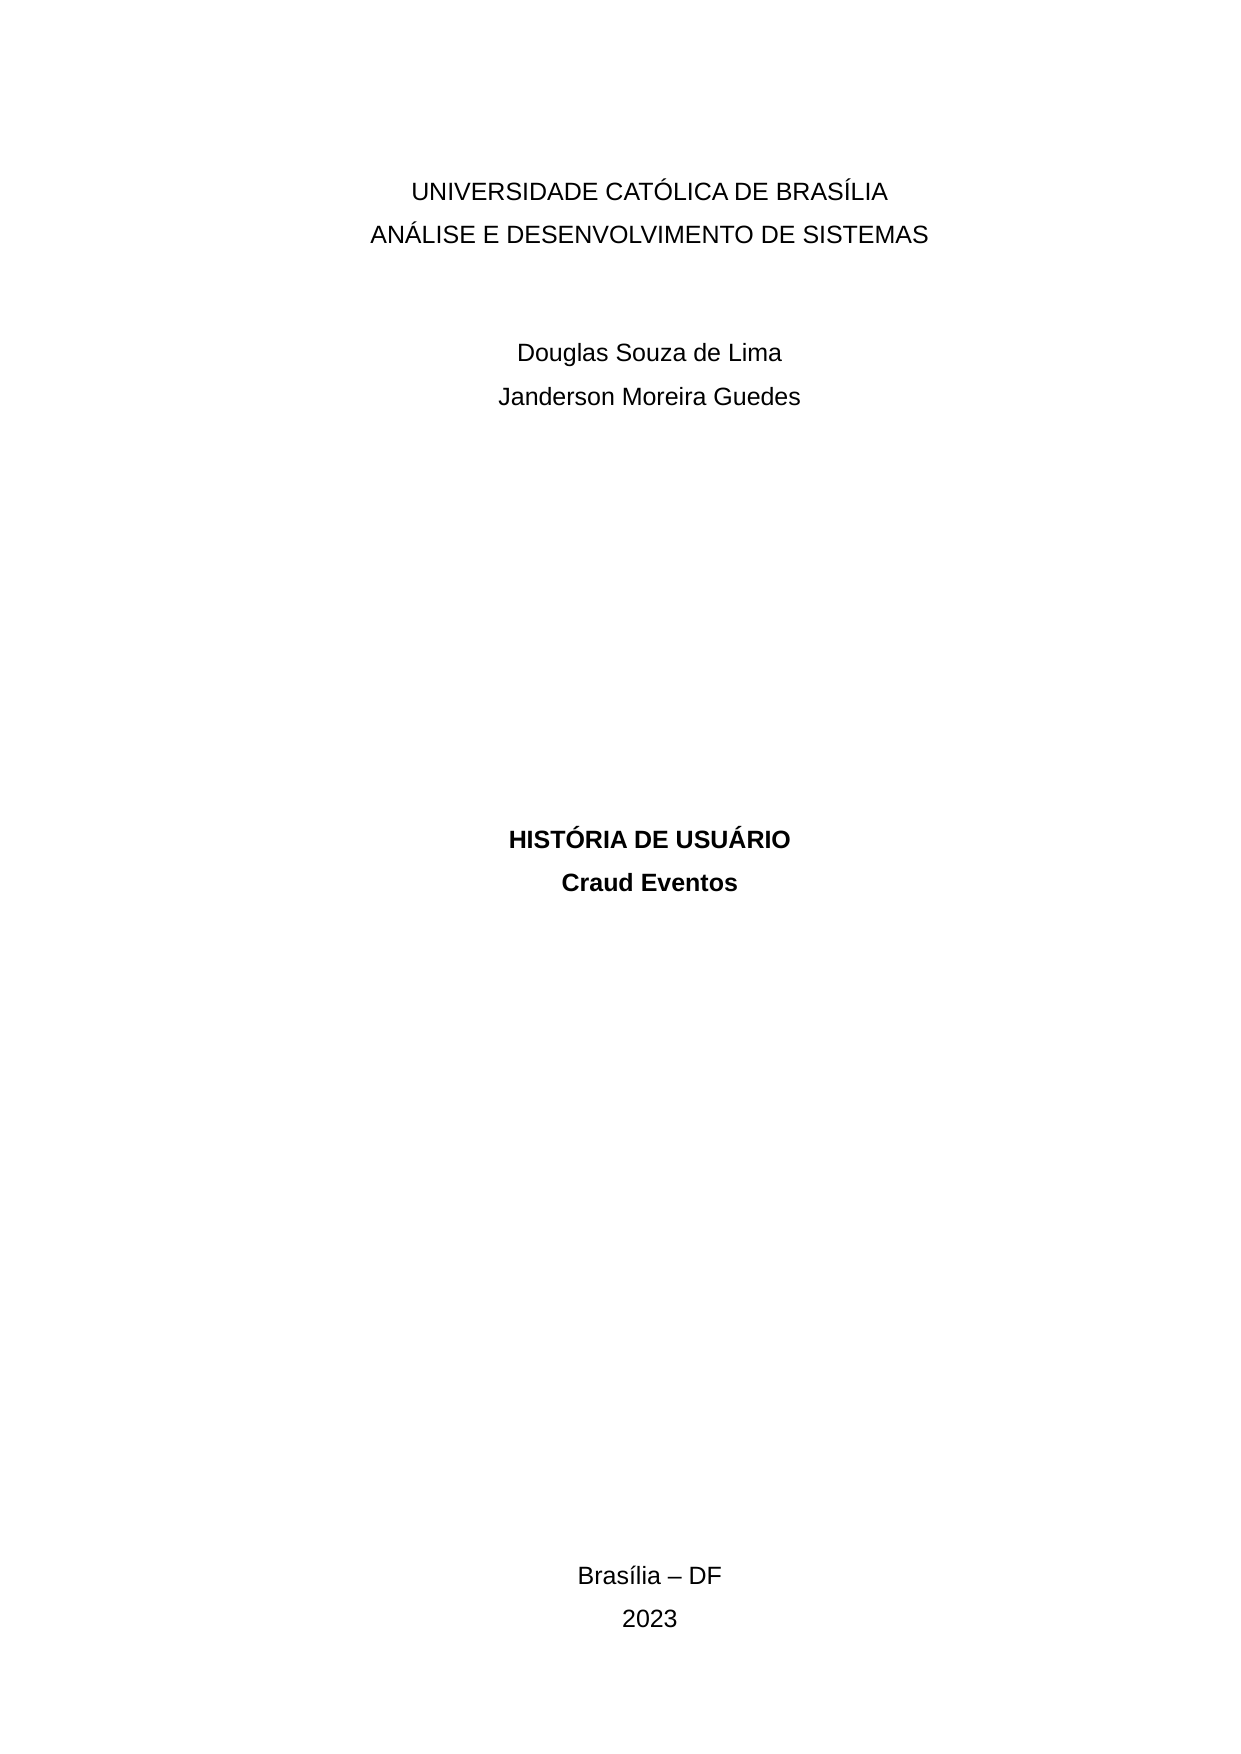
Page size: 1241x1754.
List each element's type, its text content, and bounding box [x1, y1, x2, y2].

text ANÁLISE E DESENVOLVIMENTO DE SISTEMAS [177, 220, 1122, 249]
text Brasília – DF [177, 1561, 1122, 1590]
text Craud Eventos [177, 868, 1122, 897]
text Douglas Souza de Lima [177, 338, 1122, 367]
text Janderson Moreira Guedes [177, 382, 1122, 410]
text 2023 [177, 1604, 1122, 1633]
text UNIVERSIDADE CATÓLICA DE BRASÍLIA [177, 177, 1122, 206]
text HISTÓRIA DE USUÁRIO [177, 825, 1122, 853]
